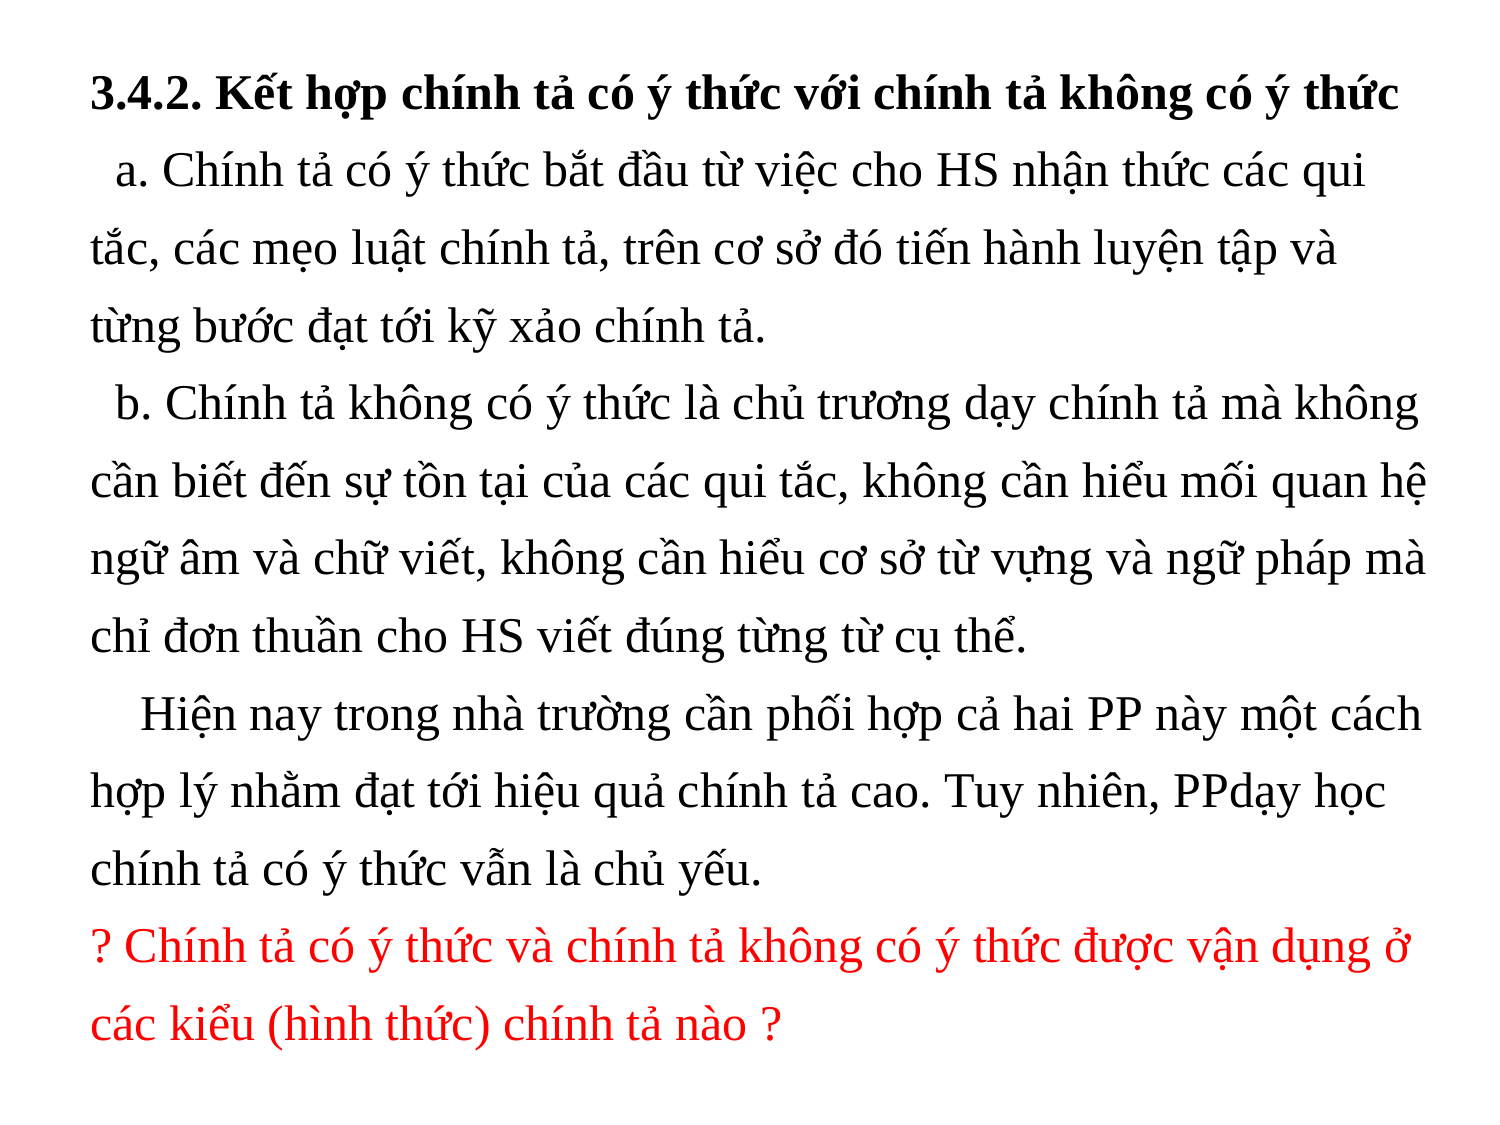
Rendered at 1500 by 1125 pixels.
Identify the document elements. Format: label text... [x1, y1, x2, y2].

text Hiện nay trong nhà trường cần phối hợp cả hai PP này một cách hợp lý nhằm đạt tới hiệu quả chính tả cao. Tuy nhiên, PPdạy học chính tả có ý thức vẫn là chủ yếu. [90, 683, 1433, 896]
text 3.4.2. Kết hợp chính tả có ý thức với chính tả không có ý thức a. Chính tả có ý thức bắt đầu từ việc cho HS nhận thức các qui [90, 62, 1411, 198]
text tắc, các mẹo luật chính tả, trên cơ sở đó tiến hành luyện tập và từng bước đạt tới kỹ xảo chính tả. [90, 218, 1348, 353]
text ? Chính tả có ý thức và chính tả không có ý thức được vận dụng ở các kiểu (hình thức) chính tả nào ? [90, 916, 1422, 1051]
text b. Chính tả không có ý thức là chủ trương dạy chính tả mà không cần biết đến sự tồn tại của các qui tắc, không cần hiểu mối quan hệ ngữ âm và chữ viết, không cần hiểu cơ sở từ vựng và ngữ pháp mà chỉ đơn thuần cho HS viết đúng từng từ cụ thể. [90, 373, 1439, 663]
